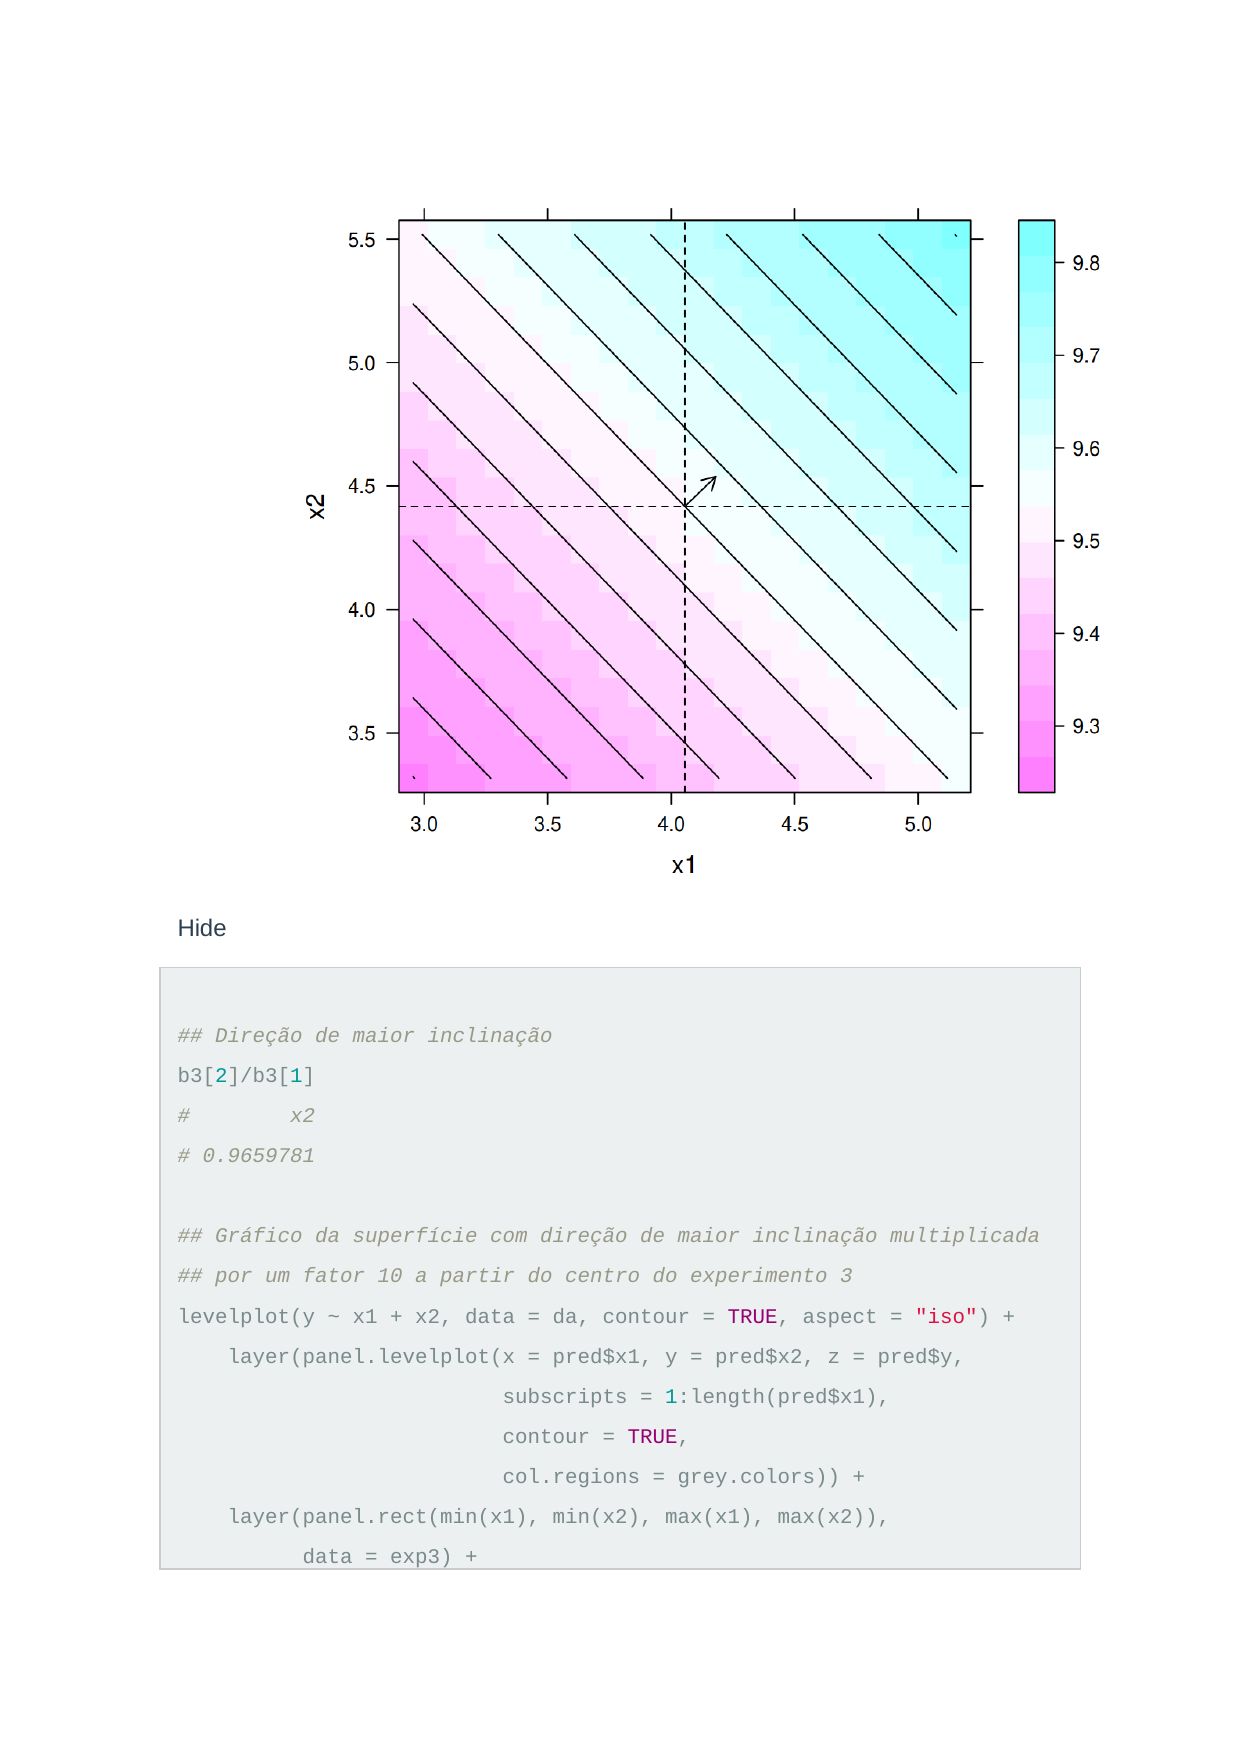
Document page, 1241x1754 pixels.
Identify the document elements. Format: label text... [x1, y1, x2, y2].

text Hide [177, 914, 1063, 942]
text ## Direção de maior inclinação [161, 1007, 1080, 1047]
text data = exp3) + [161, 1528, 1080, 1568]
text levelplot(y ~ x1 + x2, data = da, contour = TRUE, aspect = "iso") + [161, 1287, 1080, 1327]
text # 0.9659781 [161, 1127, 1080, 1167]
picture [177, 147, 1228, 898]
text ## por um fator 10 a partir do centro do experimento 3 [161, 1247, 1080, 1287]
text contour = TRUE, [161, 1408, 1080, 1448]
text layer(panel.levelplot(x = pred$x1, y = pred$x2, z = pred$y, [161, 1327, 1080, 1368]
text subscripts = 1:length(pred$x1), [161, 1368, 1080, 1408]
text b3[2]/b3[1] [161, 1047, 1080, 1087]
text # x2 [161, 1087, 1080, 1127]
text col.regions = grey.colors)) + [161, 1448, 1080, 1488]
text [161, 1488, 1080, 1528]
text ## Gráfico da superfície com direção de maior inclinação multiplicada [161, 1207, 1080, 1247]
